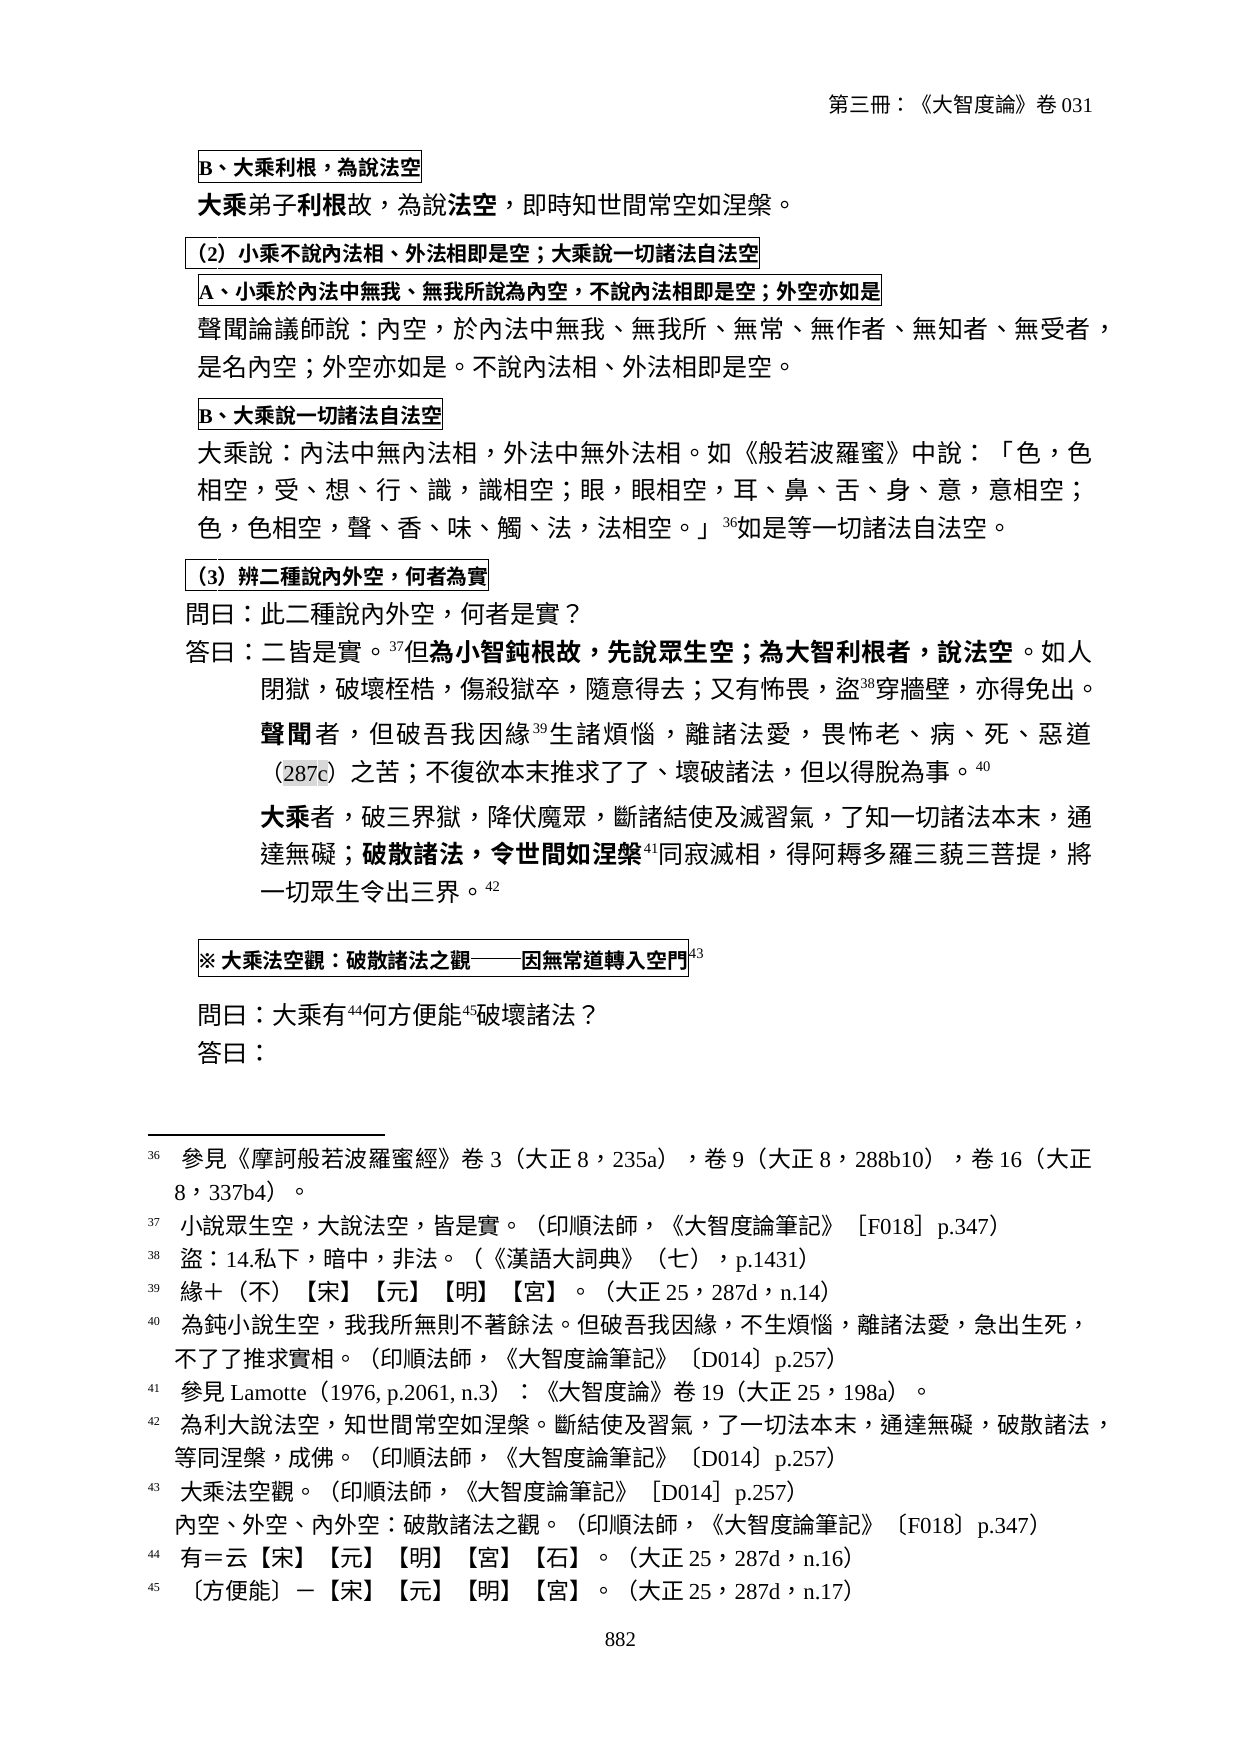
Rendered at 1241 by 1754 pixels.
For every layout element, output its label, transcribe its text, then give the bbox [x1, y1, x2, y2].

text 問曰：此二種說內外空，何者是實？ [185, 594, 1092, 631]
text A、小乘於內法中無我、無我所說為內空，不說內法相即是空；外空亦如是 [198, 271, 1092, 309]
text 大乘者，破三界獄，降伏魔眾，斷諸結使及滅習氣，了知一切諸法本末，通達無礙；破散諸法，令世間如涅槃同寂滅相，得阿耨多羅三藐三菩提，將一切眾生令出三界。 [260, 796, 1092, 909]
text 問曰：大乘有何方便能破壞諸法？ [198, 995, 1092, 1033]
text 大乘弟子利根故，為說法空，即時知世間常空如涅槃。 [198, 185, 1092, 223]
text 答曰： [198, 1033, 1092, 1070]
text （2）小乘不說內法相、外法相即是空；大乘說一切諸法自法空 [185, 234, 1092, 271]
text B、大乘利根，為說法空 [198, 148, 1092, 185]
text 聲聞者，但破吾我因緣生諸煩惱，離諸法愛，畏怖老、病、死、惡道（287c）之苦；不復欲本末推求了了、壞破諸法，但以得脫為事。 [260, 714, 1092, 789]
text B、大乘說一切諸法自法空 [198, 395, 1092, 433]
text （3）辨二種說內外空，何者為實 [185, 556, 1092, 594]
text ※ 大乘法空觀：破散諸法之觀──因無常道轉入空門 [198, 920, 1092, 995]
text 大乘說：內法中無內法相，外法中無外法相。如《般若波羅蜜》中說：「色，色相空，受、想、行、識，識相空；眼，眼相空，耳、鼻、舌、身、意，意相空；色，色相空，聲、香、味、觸、法，法相空。」如是等一切諸法自法空。 [198, 433, 1092, 545]
text 聲聞論議師說：內空，於內法中無我、無我所、無常、無作者、無知者、無受者，是名內空；外空亦如是。不說內法相、外法相即是空。 [198, 309, 1092, 384]
text 答曰：二皆是實。但為小智鈍根故，先說眾生空；為大智利根者，說法空。如人閉獄，破壞桎梏，傷殺獄卒，隨意得去；又有怖畏，盜穿牆壁，亦得免出。 [185, 631, 1092, 706]
